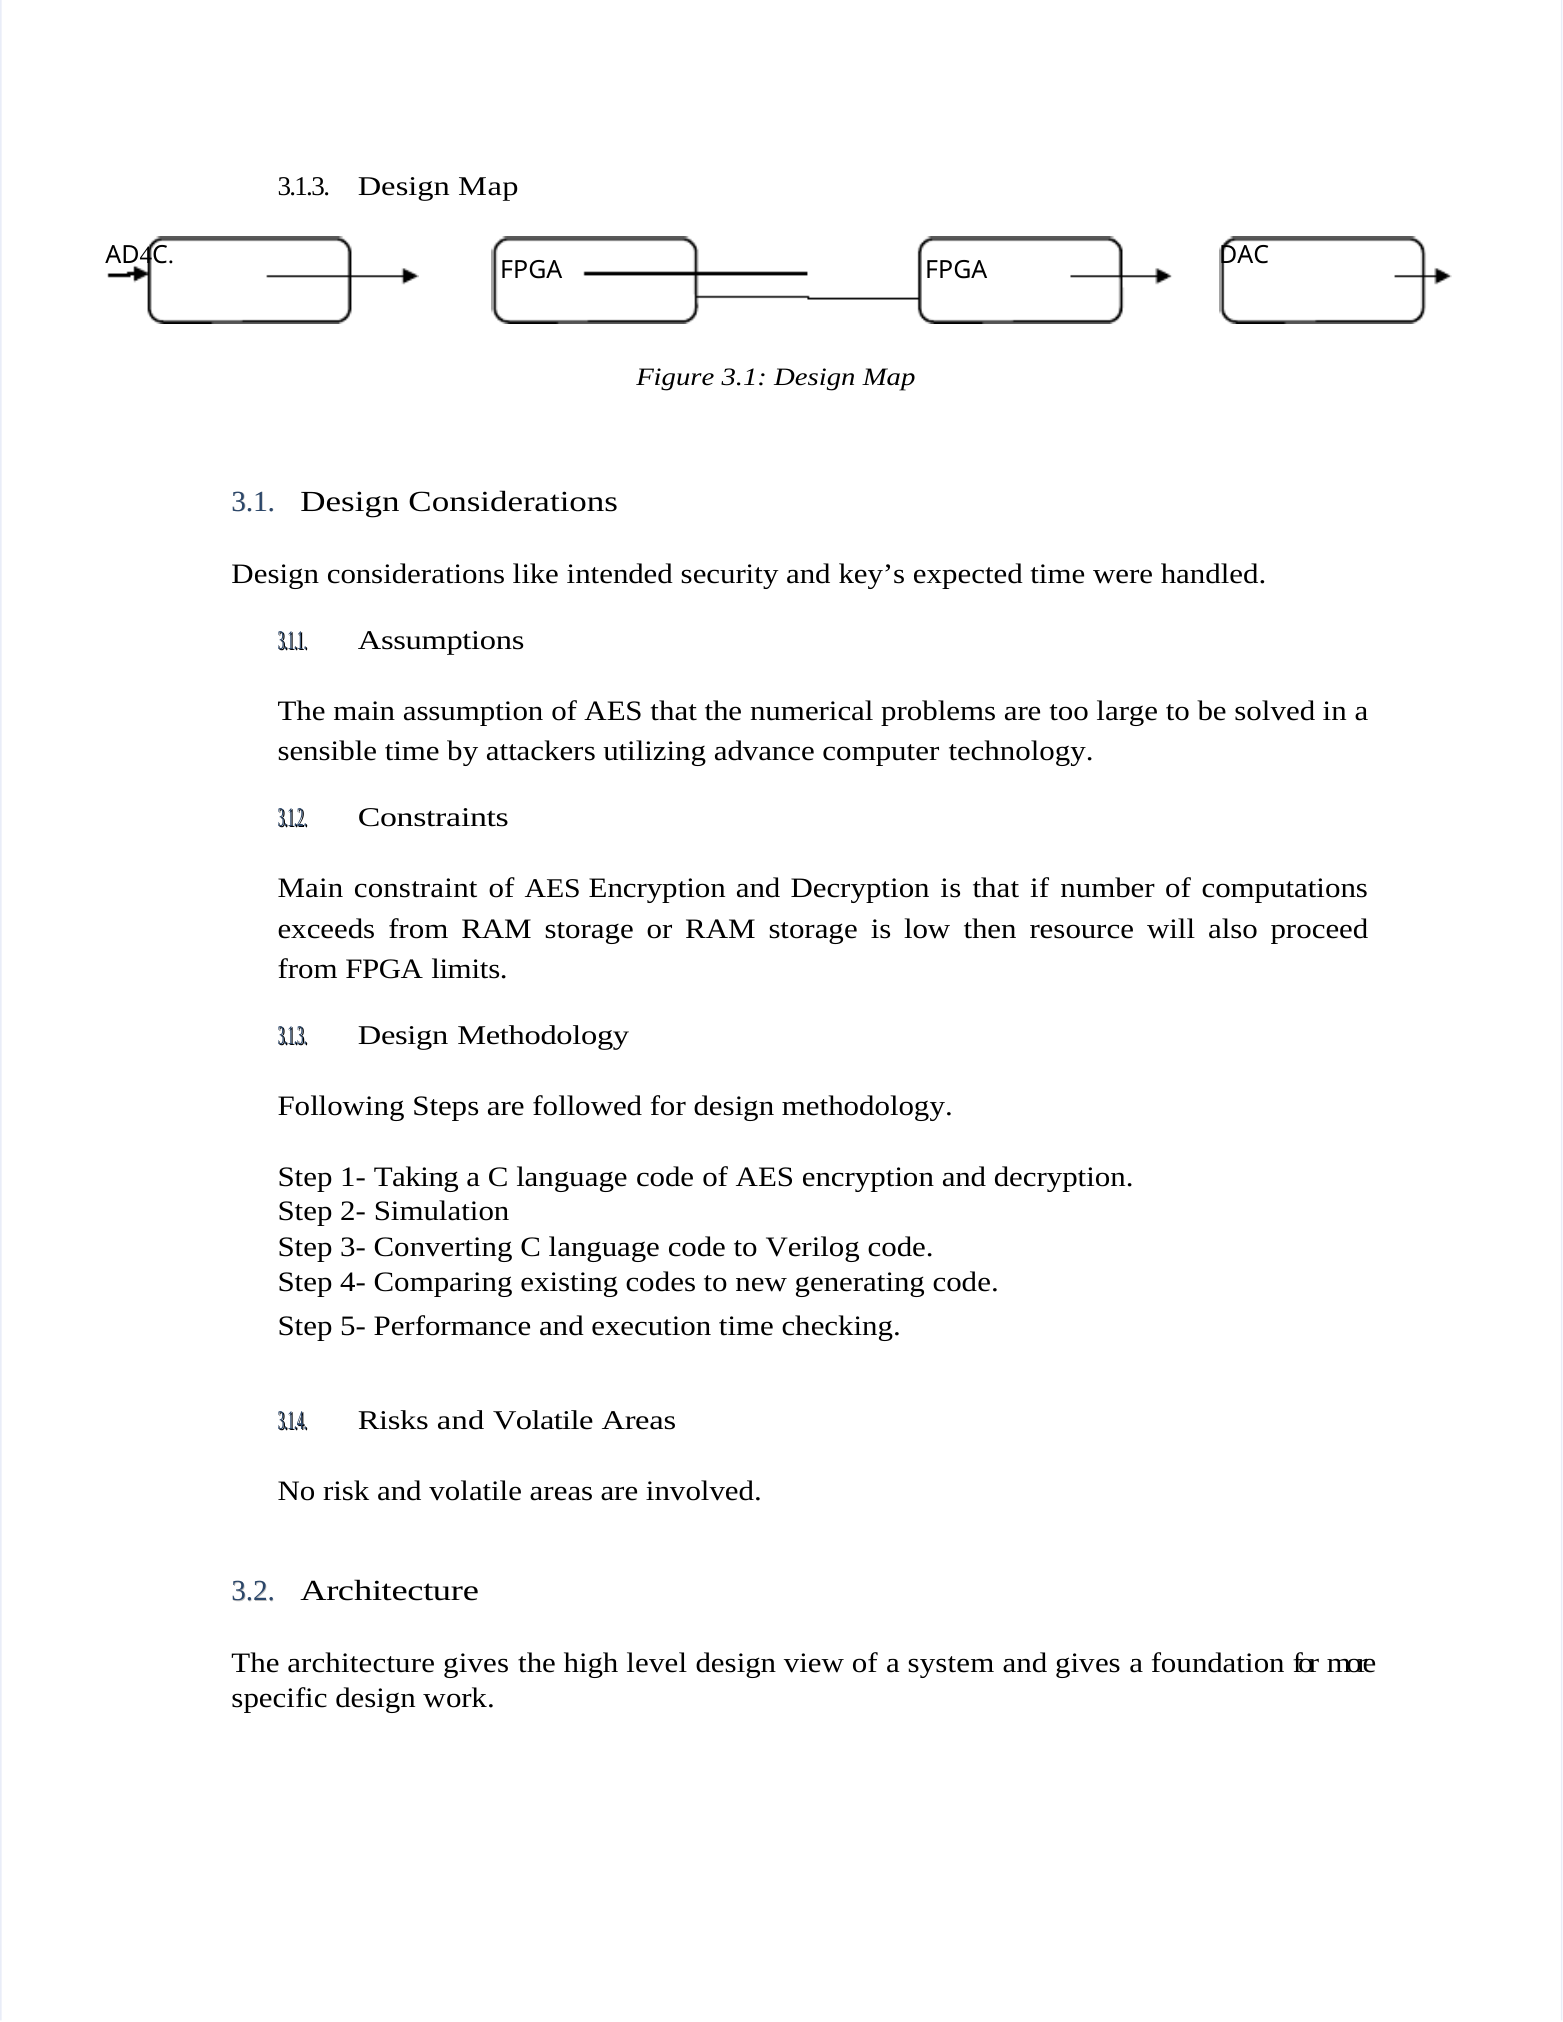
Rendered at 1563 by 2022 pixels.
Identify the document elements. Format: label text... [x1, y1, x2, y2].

text Step 3- Converting C language code to Verilog code. [277, 1230, 1489, 1262]
list Constraints [277, 801, 1489, 832]
text The architecture gives the high level design view of a system and gives a foundation for more specific design work. [231, 1646, 1385, 1713]
text Step 4- Comparing existing codes to new generating code. Step 5- Performance and execution time checking. [277, 1265, 1002, 1342]
picture [491, 236, 1173, 324]
subtitle Architecture [231, 1573, 1489, 1607]
text Step 1- Taking a C language code of AES encryption and decryption. Step 2- Simulation [277, 1159, 1173, 1227]
picture [1219, 236, 1452, 324]
list Assumptions [277, 624, 1489, 655]
text Design considerations like intended security and key’s expected time were handled. [231, 557, 1489, 589]
text Main constraint of AES Encryption and Decryption is that if number of computations exceeds from RAM storage or RAM storage is low then resource will also proceed from FPGA limits. [277, 871, 1368, 984]
subtitle Design Considerations [231, 484, 1489, 517]
text The main assumption of AES that the numerical problems are too large to be solved in a sensible time by attackers utilizing advance computer technology. [277, 694, 1385, 766]
text No risk and volatile areas are involved. [270, 1474, 1489, 1506]
list Design Map [277, 170, 1489, 201]
list Risks and Volatile Areas [277, 1404, 1489, 1435]
text Figure 3.1: Design Map [309, 362, 1242, 391]
text Following Steps are followed for design methodology. [277, 1089, 1489, 1121]
list Design Methodology [277, 1019, 1489, 1050]
picture [105, 236, 419, 324]
